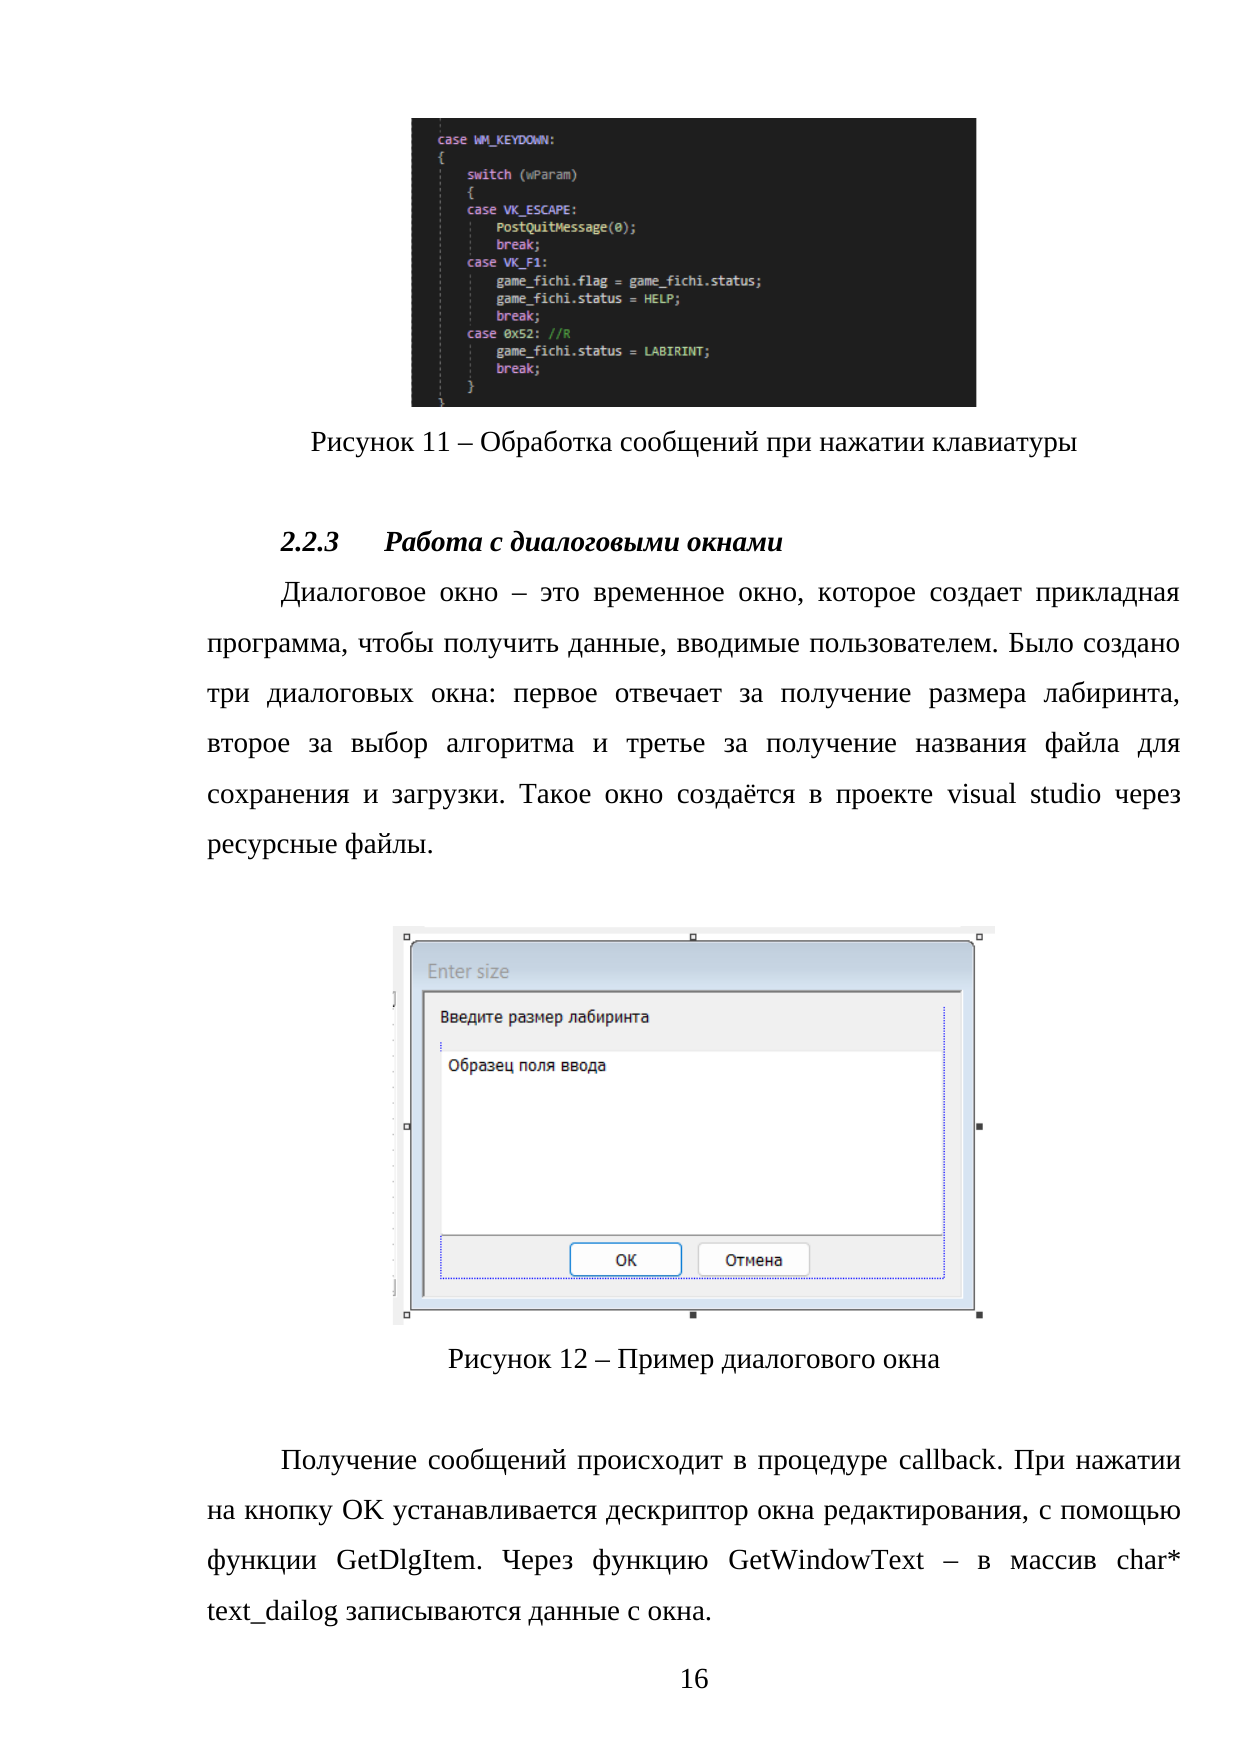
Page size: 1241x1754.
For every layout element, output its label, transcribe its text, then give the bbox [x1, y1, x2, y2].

text Рисунок 11 – Обработка сообщений при нажатии клавиатуры [207, 424, 1181, 457]
subtitle Работа с диалоговыми окнами [207, 524, 1181, 558]
picture [392, 926, 995, 1325]
picture [411, 118, 977, 407]
text Диалоговое окно – это временное окно, которое создает прикладная программа, чтобы получить данные, вводимые пользователем. Было создано три диалоговых окна: первое отвечает за получение размера лабиринта, второе за выбор алгоритма и третье за получение названия файла для сохранения и загрузки. Такое окно создаётся в проекте visual studio через ресурсные файлы. [207, 574, 1181, 860]
text Получение сообщений происходит в процедуре callback. При нажатии на кнопку OK устанавливается дескриптор окна редактирования, c помощью функции GetDlgItem. Через функцию GetWindowText – в массив char* text_dailog записываются данные с окна. [207, 1442, 1181, 1626]
text Рисунок 12 – Пример диалогового окна [207, 1341, 1181, 1375]
